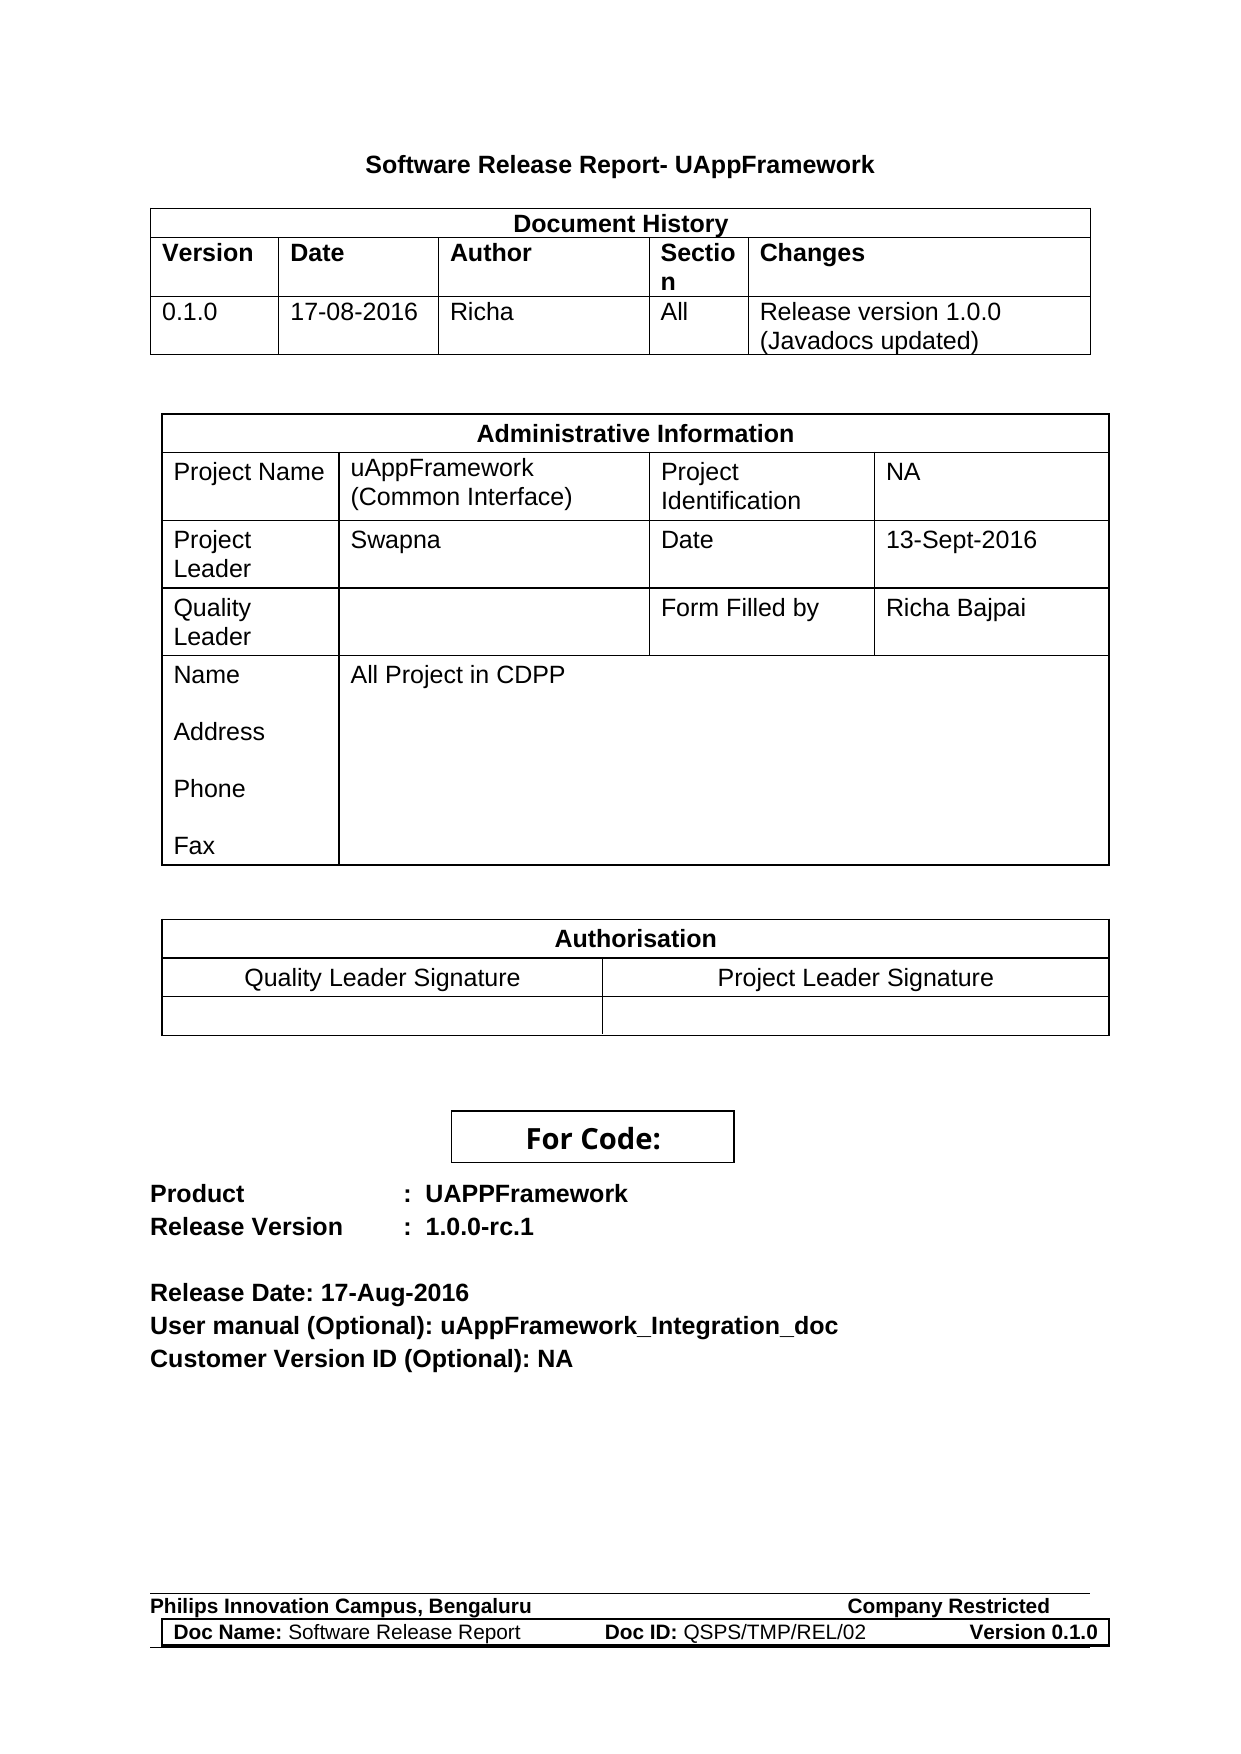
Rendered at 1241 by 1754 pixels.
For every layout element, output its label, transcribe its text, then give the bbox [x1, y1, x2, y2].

table_cell Author [439, 238, 649, 296]
text Release Version : 1.0.0-rc.1 [150, 1212, 1090, 1241]
table_header Administrative Information [163, 415, 1108, 452]
table_cell Project Leader [163, 521, 338, 587]
table_cell [603, 997, 1108, 1034]
text Customer Version ID (Optional): NA [150, 1344, 1090, 1373]
table_cell Changes [749, 238, 1090, 296]
table_cell [163, 997, 602, 1034]
table_header Authorisation [163, 920, 1108, 957]
table_cell Version [151, 238, 278, 296]
text Product : UAPPFramework [150, 1179, 1090, 1208]
table_cell Richa [439, 297, 649, 354]
table_cell Quality Leader [163, 589, 338, 654]
table_cell Name Address Phone Fax [163, 656, 338, 864]
table_cell Project Name [163, 453, 338, 520]
table_cell Date [279, 238, 438, 296]
table_cell Section [650, 238, 748, 296]
table_cell Swapna [340, 521, 649, 587]
table_cell uAppFramework (Common Interface) [340, 453, 649, 520]
table_cell 0.1.0 [151, 297, 278, 354]
table_header Document History [151, 209, 1090, 237]
text Release Date: 17-Aug-2016 [150, 1278, 1090, 1307]
table_cell NA [875, 453, 1108, 520]
table_cell Richa Bajpai [875, 589, 1108, 654]
table_cell All Project in CDPP [340, 656, 1108, 864]
title Software Release Report- UAppFramework [150, 150, 1090, 179]
table_cell 13-Sept-2016 [875, 521, 1108, 587]
table_cell [340, 589, 649, 654]
table_cell Form Filled by [650, 589, 874, 654]
table_cell Date [650, 521, 874, 587]
table_cell All [650, 297, 748, 354]
table_cell Project Identification [650, 453, 874, 520]
table_cell Quality Leader Signature [163, 959, 602, 996]
table_cell Release version 1.0.0 (Javadocs updated) [749, 297, 1090, 354]
table_cell 17-08-2016 [279, 297, 438, 354]
text User manual (Optional): uAppFramework_Integration_doc [150, 1311, 1090, 1340]
table_cell Project Leader Signature [603, 959, 1108, 996]
